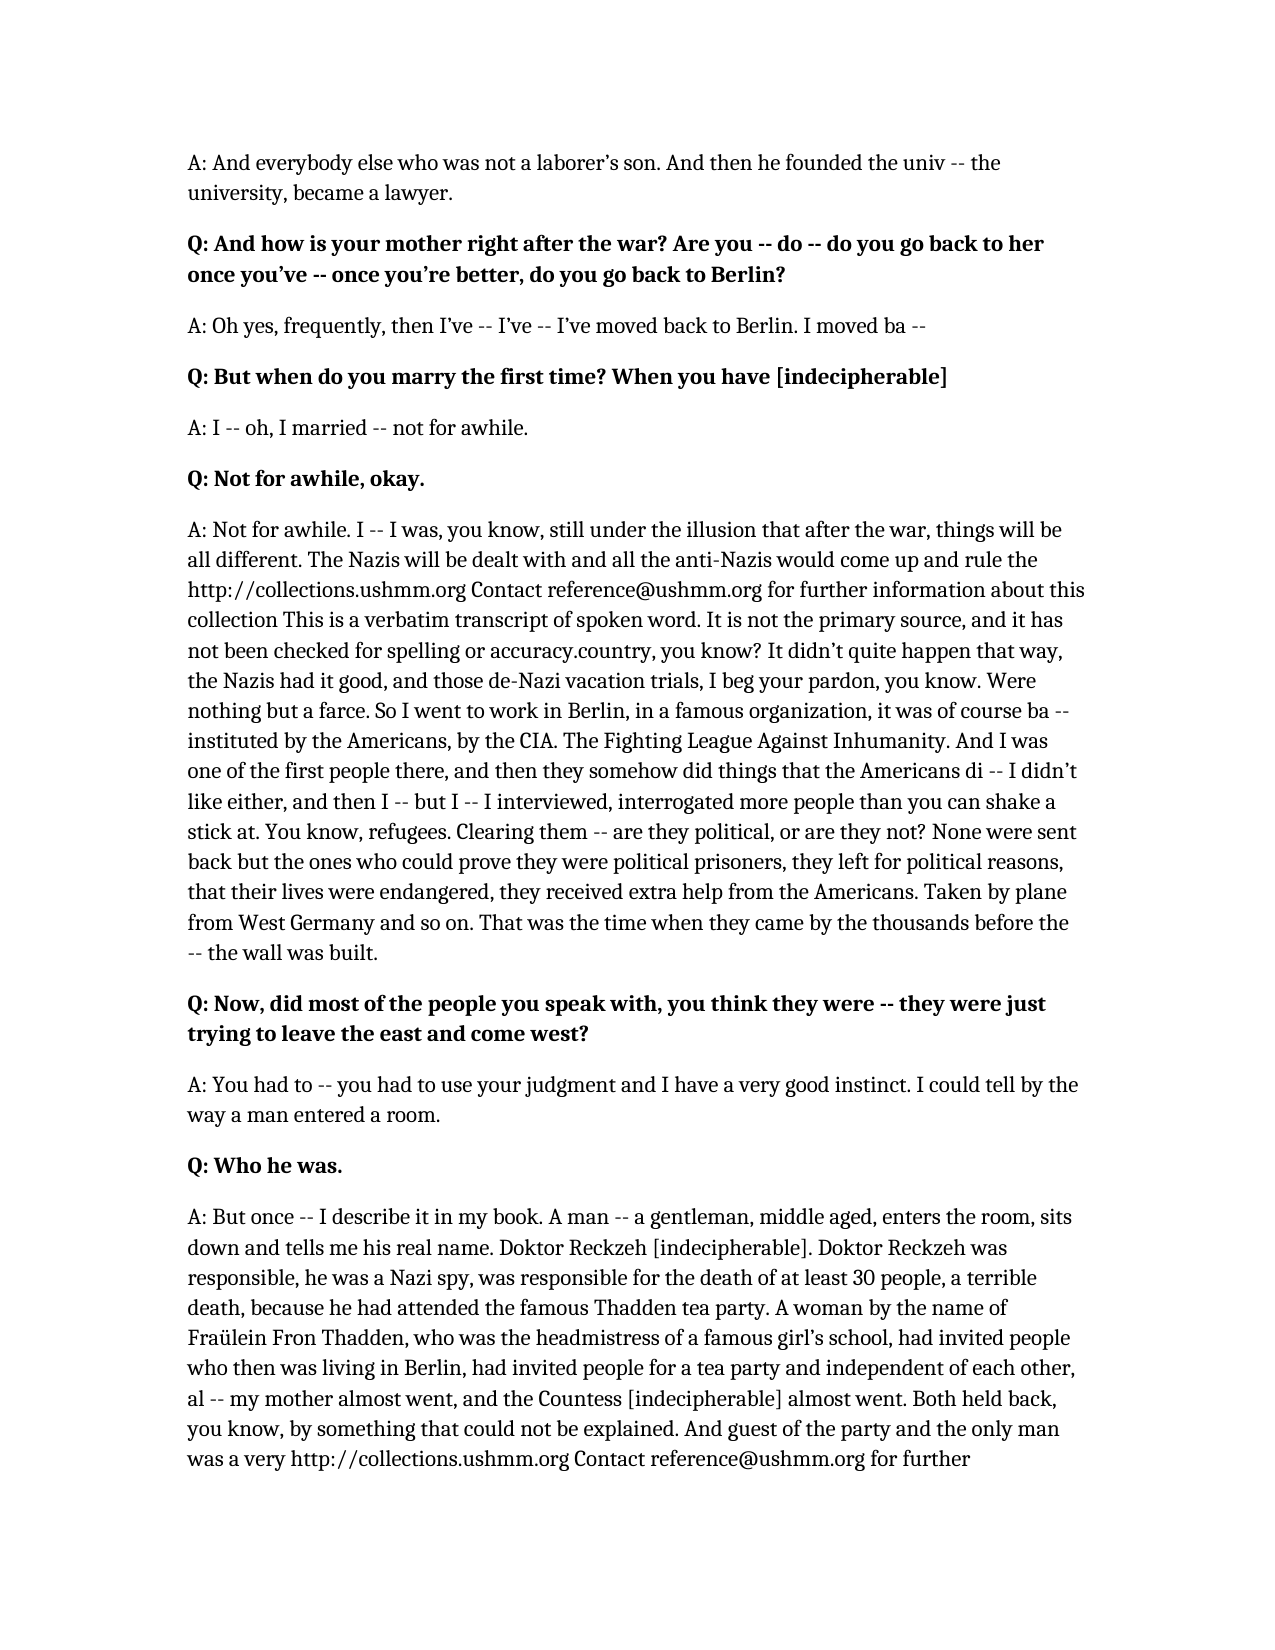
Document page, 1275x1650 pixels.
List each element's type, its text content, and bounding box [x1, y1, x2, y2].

text Q: Not for awhile, okay. [187, 466, 1087, 492]
text A: And everybody else who was not a laborer’s son. And then he founded the univ -- the university, became a lawyer. [187, 150, 1087, 207]
text A: Not for awhile. I -- I was, you know, still under the illusion that after the war, things will be all different. The Nazis will be dealt with and all the anti-Nazis would come up and rule the http://collections.ushmm.org Contact reference@ushmm.org for further information about this collection This is a verbatim transcript of spoken word. It is not the primary source, and it has not been checked for spelling or accuracy.country, you know? It didn’t quite happen that way, the Nazis had it good, and those de-Nazi vacation trials, I beg your pardon, you know. Were nothing but a farce. So I went to work in Berlin, in a famous organization, it was of course ba -- instituted by the Americans, by the CIA. The Fighting League Against Inhumanity. And I was one of the first people there, and then they somehow did things that the Americans di -- I didn’t like either, and then I -- but I -- I interviewed, interrogated more people than you can shake a stick at. You know, refugees. Clearing them -- are they political, or are they not? None were sent back but the ones who could prove they were political prisoners, they left for political reasons, that their lives were endangered, they received extra help from the Americans. Taken by plane from West Germany and so on. That was the time when they came by the thousands before the -- the wall was built. [187, 517, 1087, 966]
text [187, 1204, 1087, 1472]
text Q: Now, did most of the people you speak with, you think they were -- they were just trying to leave the east and come west? [187, 991, 1087, 1047]
text A: You had to -- you had to use your judgment and I have a very good instinct. I could tell by the way a man entered a room. [187, 1072, 1087, 1128]
text Q: And how is your mother right after the war? Are you -- do -- do you go back to her once you’ve -- once you’re better, do you go back to Berlin? [187, 231, 1087, 288]
text A: I -- oh, I married -- not for awhile. [187, 414, 1087, 441]
text A: Oh yes, frequently, then I’ve -- I’ve -- I’ve moved back to Berlin. I moved ba -- [187, 312, 1087, 339]
text Q: Who he was. [187, 1153, 1087, 1179]
text Q: But when do you marry the first time? When you have [indecipherable] [187, 363, 1087, 390]
